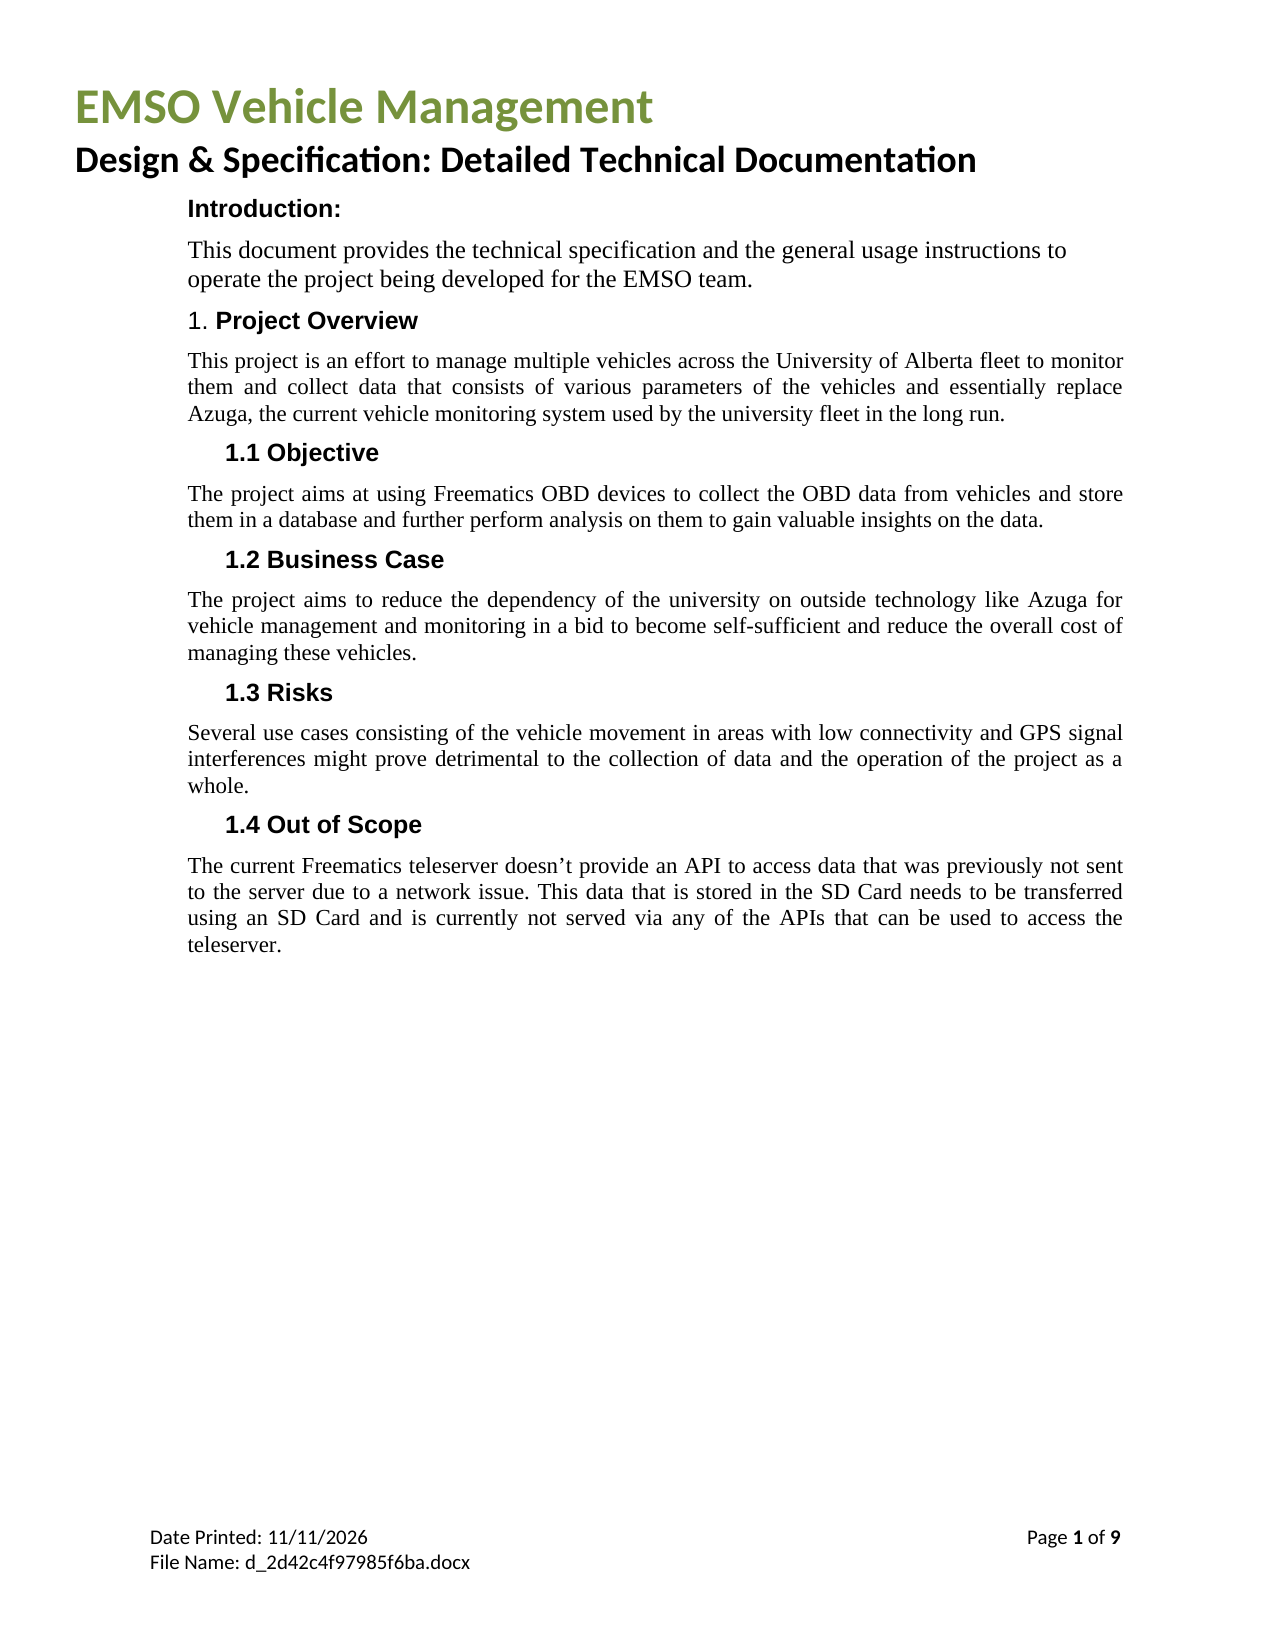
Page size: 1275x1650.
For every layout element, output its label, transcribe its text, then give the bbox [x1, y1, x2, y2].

text This project is an effort to manage multiple vehicles across the University of Alberta fleet to monitor them and collect data that consists of various parameters of the vehicles and essentially replace Azuga, the current vehicle monitoring system used by the university fleet in the long run. [187, 347, 1125, 426]
text 1.1 Objective [187, 438, 1125, 467]
text The current Freematics teleserver doesn’t provide an API to access data that was previously not sent to the server due to a network issue. This data that is stored in the SD Card needs to be transferred using an SD Card and is currently not served via any of the APIs that can be used to access the teleserver. [187, 852, 1125, 957]
text 1.2 Business Case [187, 545, 1125, 574]
text This document provides the technical specification and the general usage instructions to operate the project being developed for the EMSO team. [187, 236, 1125, 293]
text 1.4 Out of Scope [187, 811, 1125, 839]
text Several use cases consisting of the vehicle movement in areas with low connectivity and GPS signal interferences might prove detrimental to the collection of data and the operation of the project as a whole. [187, 719, 1125, 798]
text 1. Project Overview [150, 306, 1125, 334]
text The project aims to reduce the dependency of the university on outside technology like Azuga for vehicle management and monitoring in a bid to become self-sufficient and reduce the overall cost of managing these vehicles. [187, 586, 1125, 665]
text The project aims at using Freematics OBD devices to collect the OBD data from vehicles and store them in a database and further perform analysis on them to gain valuable insights on the data. [187, 480, 1125, 532]
text Introduction: [187, 194, 1125, 223]
text 1.3 Risks [187, 678, 1125, 706]
